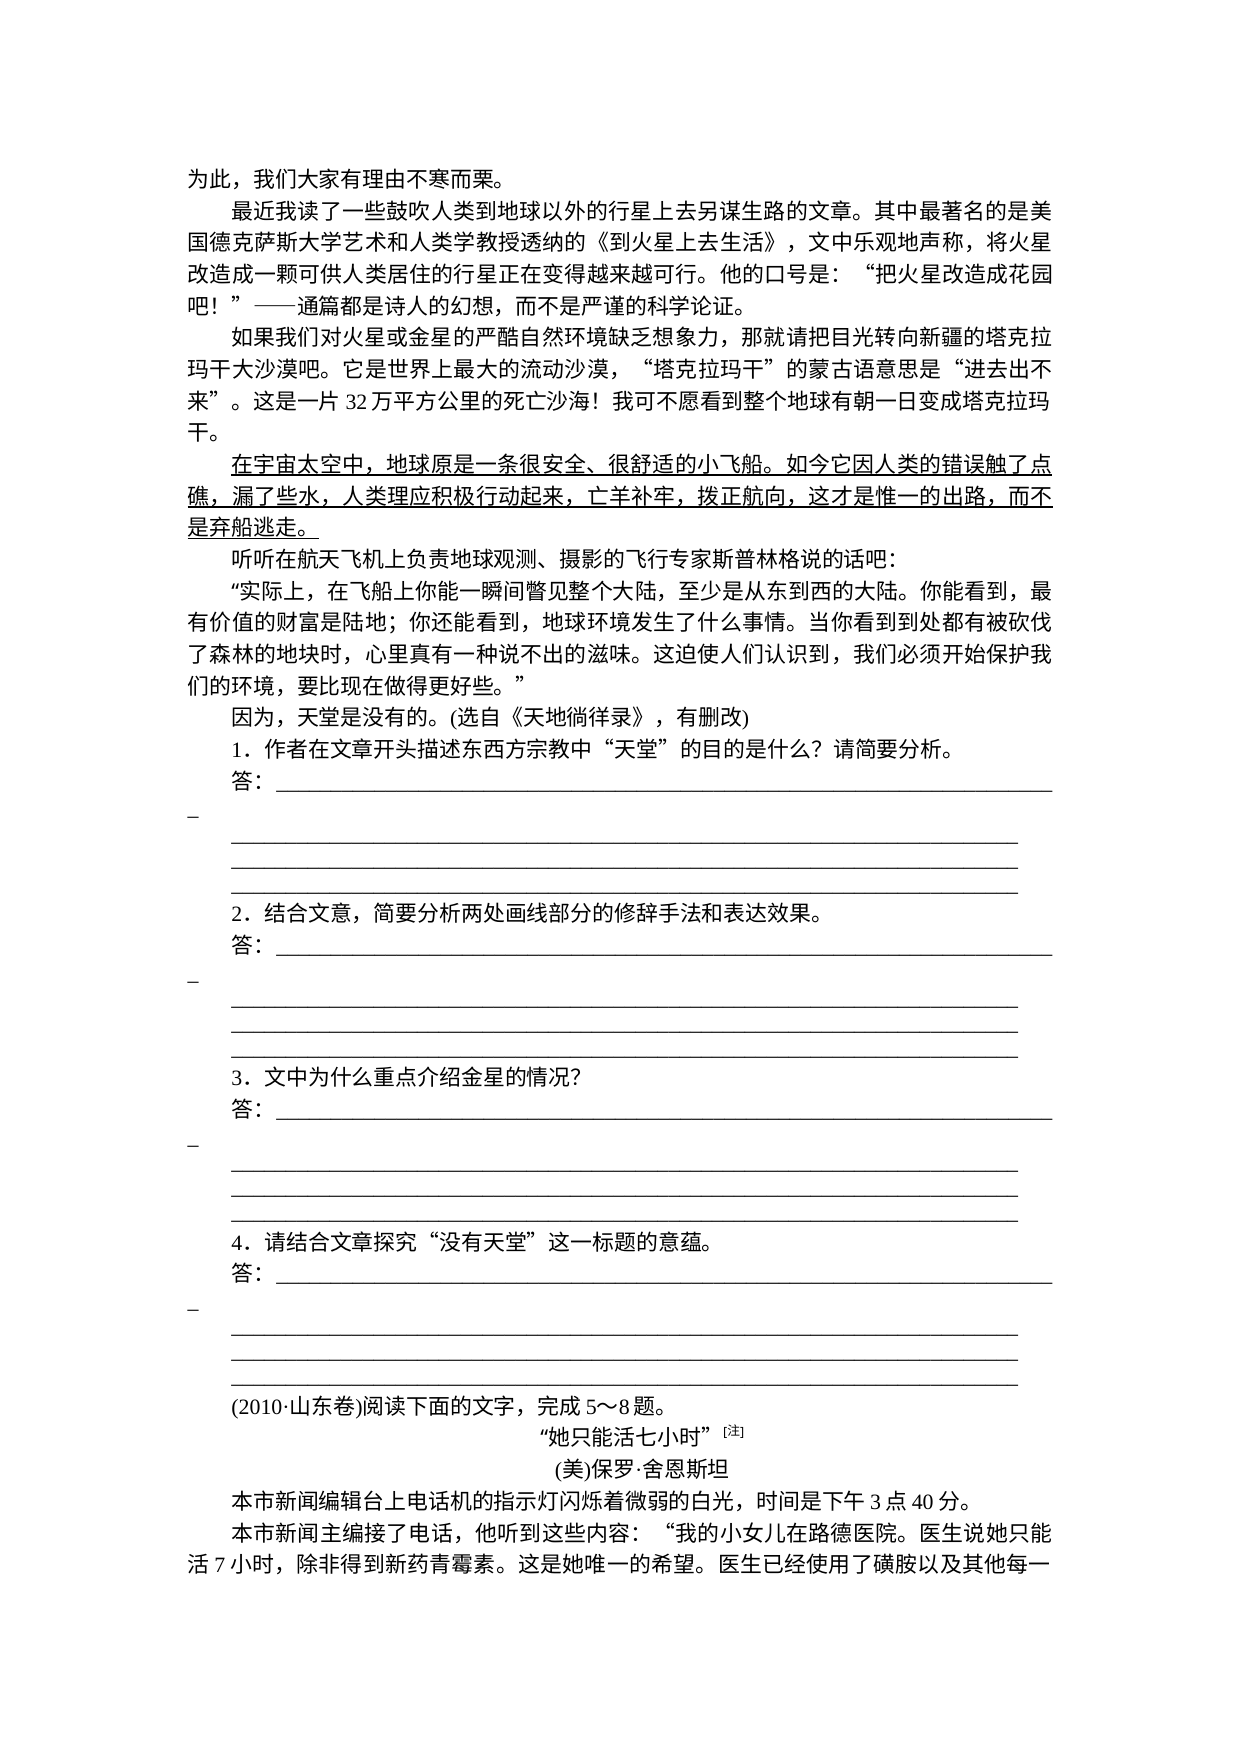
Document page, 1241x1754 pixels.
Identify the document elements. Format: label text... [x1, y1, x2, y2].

text 答：________________________________________________________________________ [187, 1256, 1053, 1313]
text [187, 162, 1053, 194]
text 听听在航天飞机上负责地球观测、摄影的飞行专家斯普林格说的话吧： [187, 542, 1053, 574]
text 本市新闻编辑台上电话机的指示灯闪烁着微弱的白光，时间是下午3点40分。 [187, 1484, 1053, 1516]
text ________________________________________________________________________ [187, 1035, 1053, 1060]
text 最近我读了一些鼓吹人类到地球以外的行星上去另谋生路的文章。其中最著名的是美国德克萨斯大学艺术和人类学教授透纳的《到火星上去生活》，文中乐观地声称，将火星改造成一颗可供人类居住的行星正在变得越来越可行。他的口号是：“把火星改造成花园吧！”——通篇都是诗人的幻想，而不是严谨的科学论证。 [187, 194, 1053, 320]
text 答：________________________________________________________________________ [187, 764, 1053, 821]
text ________________________________________________________________________ [187, 1149, 1053, 1174]
text 在宇宙太空中，地球原是一条很安全、很舒适的小飞船。如今它因人类的错误触了点礁，漏了些水，人类理应积极行动起来，亡羊补牢，拨正航向，这才是惟一的出路，而不是弃船逃走。 [187, 447, 1053, 506]
text ________________________________________________________________________ [187, 985, 1053, 1010]
text 1．作者在文章开头描述东西方宗教中“天堂”的目的是什么？请简要分析。 [187, 732, 1053, 764]
text ________________________________________________________________________ [187, 821, 1053, 846]
text 4．请结合文章探究“没有天堂”这一标题的意蕴。 [187, 1224, 1053, 1256]
text ________________________________________________________________________ [187, 1313, 1053, 1338]
text 答：________________________________________________________________________ [187, 1092, 1053, 1149]
text ________________________________________________________________________ [187, 1174, 1053, 1199]
text 2．结合文意，简要分析两处画线部分的修辞手法和表达效果。 [187, 896, 1053, 928]
text 因为，天堂是没有的。(选自《天地徜徉录》，有删改) [187, 700, 1053, 732]
text 3．文中为什么重点介绍金星的情况？ [187, 1060, 1053, 1092]
text ________________________________________________________________________ [187, 1363, 1053, 1389]
text 答：________________________________________________________________________ [187, 928, 1053, 985]
text ________________________________________________________________________ [187, 1338, 1053, 1363]
text (美)保罗·舍恩斯坦 [187, 1452, 1053, 1484]
text 如果我们对火星或金星的严酷自然环境缺乏想象力，那就请把目光转向新疆的塔克拉玛干大沙漠吧。它是世界上最大的流动沙漠，“塔克拉玛干”的蒙古语意思是“进去出不来”。这是一片32万平方公里的死亡沙海！我可不愿看到整个地球有朝一日变成塔克拉玛干。 [187, 320, 1053, 447]
text ________________________________________________________________________ [187, 1199, 1053, 1224]
text (2010·山东卷)阅读下面的文字，完成5～8题。 [187, 1389, 1053, 1420]
text ________________________________________________________________________ [187, 1010, 1053, 1035]
text ________________________________________________________________________ [187, 846, 1053, 871]
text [187, 1516, 1053, 1579]
text “实际上，在飞船上你能一瞬间瞥见整个大陆，至少是从东到西的大陆。你能看到，最有价值的财富是陆地；你还能看到，地球环境发生了什么事情。当你看到到处都有被砍伐了森林的地块时，心里真有一种说不出的滋味。这迫使人们认识到，我们必须开始保护我们的环境，要比现在做得更好些。” [187, 574, 1053, 700]
text “她只能活七小时”[注] [187, 1420, 1053, 1452]
text ________________________________________________________________________ [187, 871, 1053, 896]
text 在宇宙太空中，地球原是一条很安全、很舒适的小飞船。如今它因人类的错误触了点礁，漏了些水，人类理应积极行动起来，亡羊补牢，拨正航向，这才是惟一的出路，而不是弃船逃走。 [187, 507, 1053, 542]
